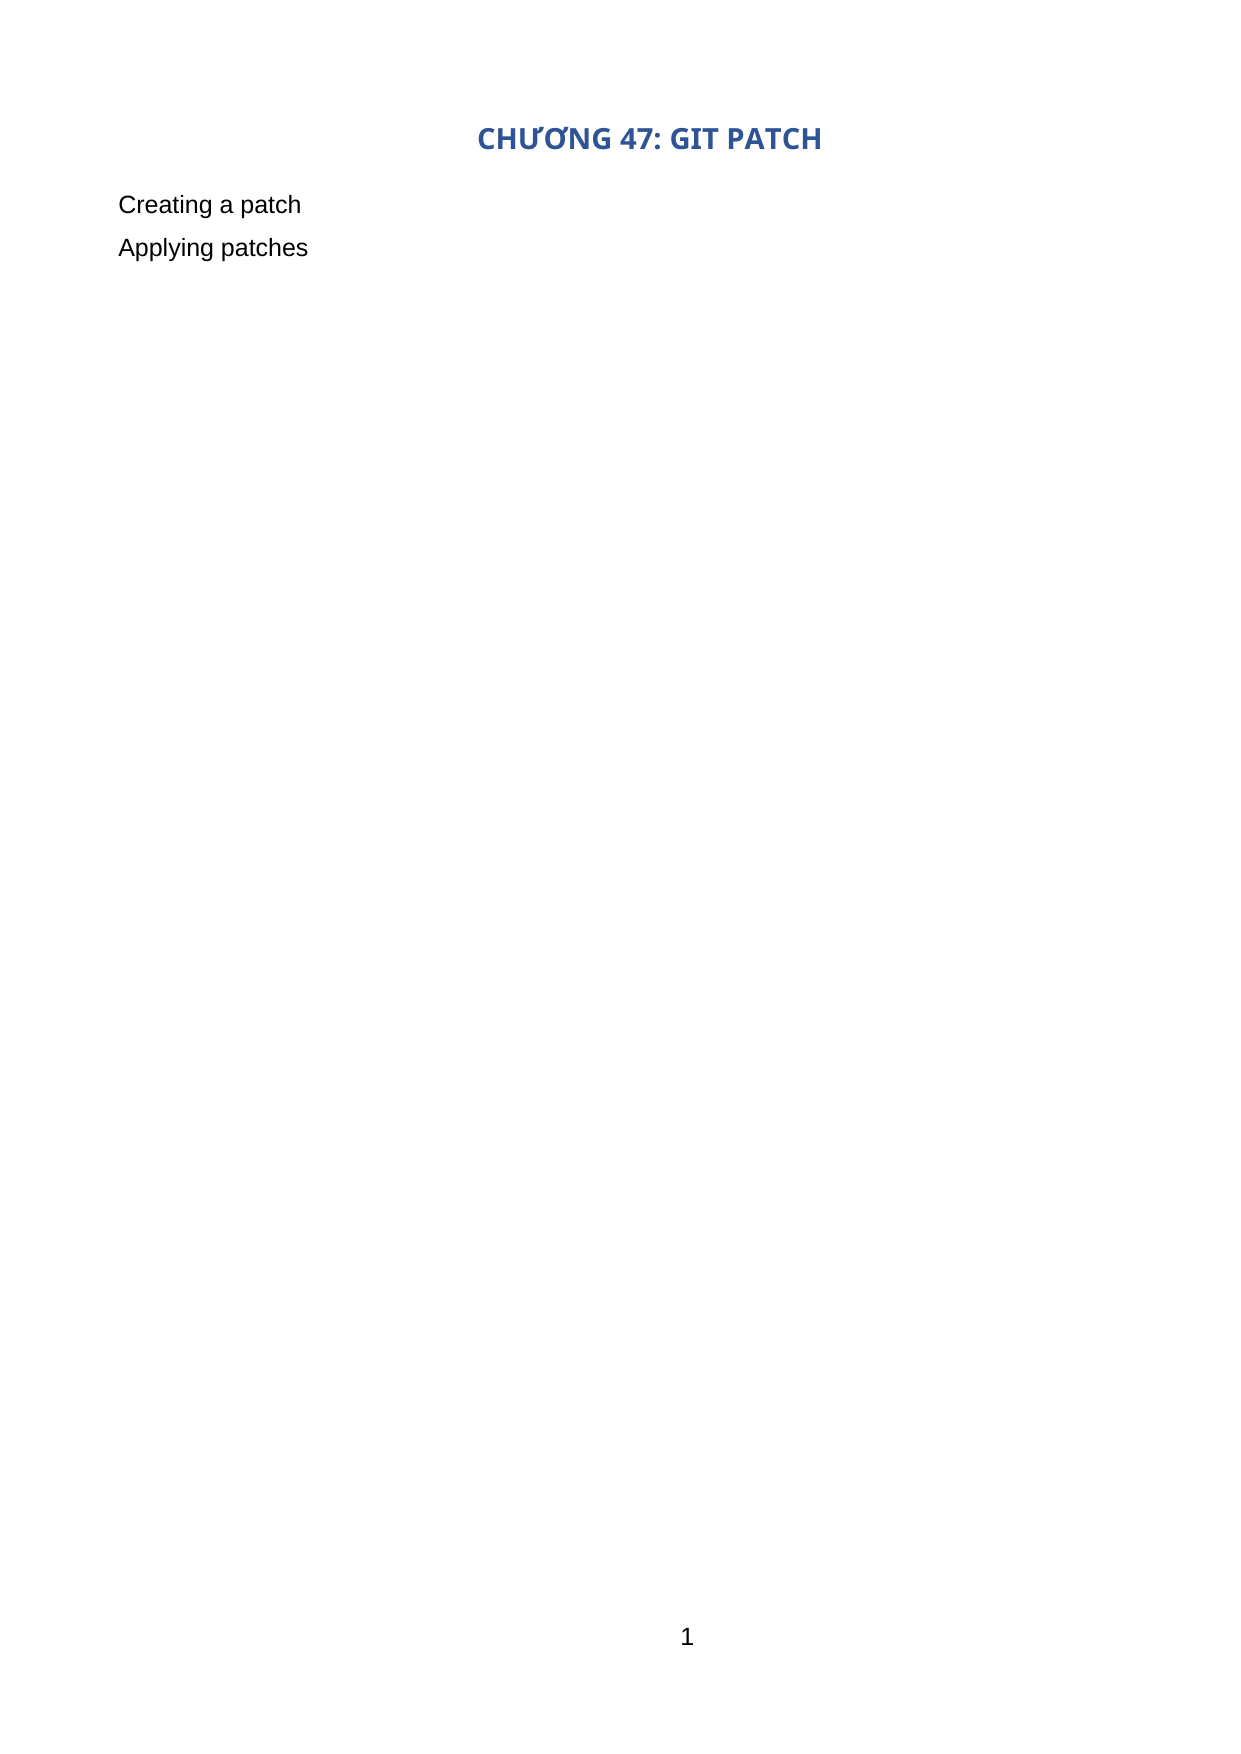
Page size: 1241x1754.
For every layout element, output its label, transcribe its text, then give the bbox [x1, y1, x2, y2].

text Applying patches [118, 233, 1181, 262]
text Creating a patch [118, 190, 1181, 219]
subtitle GIT PATCH [118, 118, 1181, 158]
